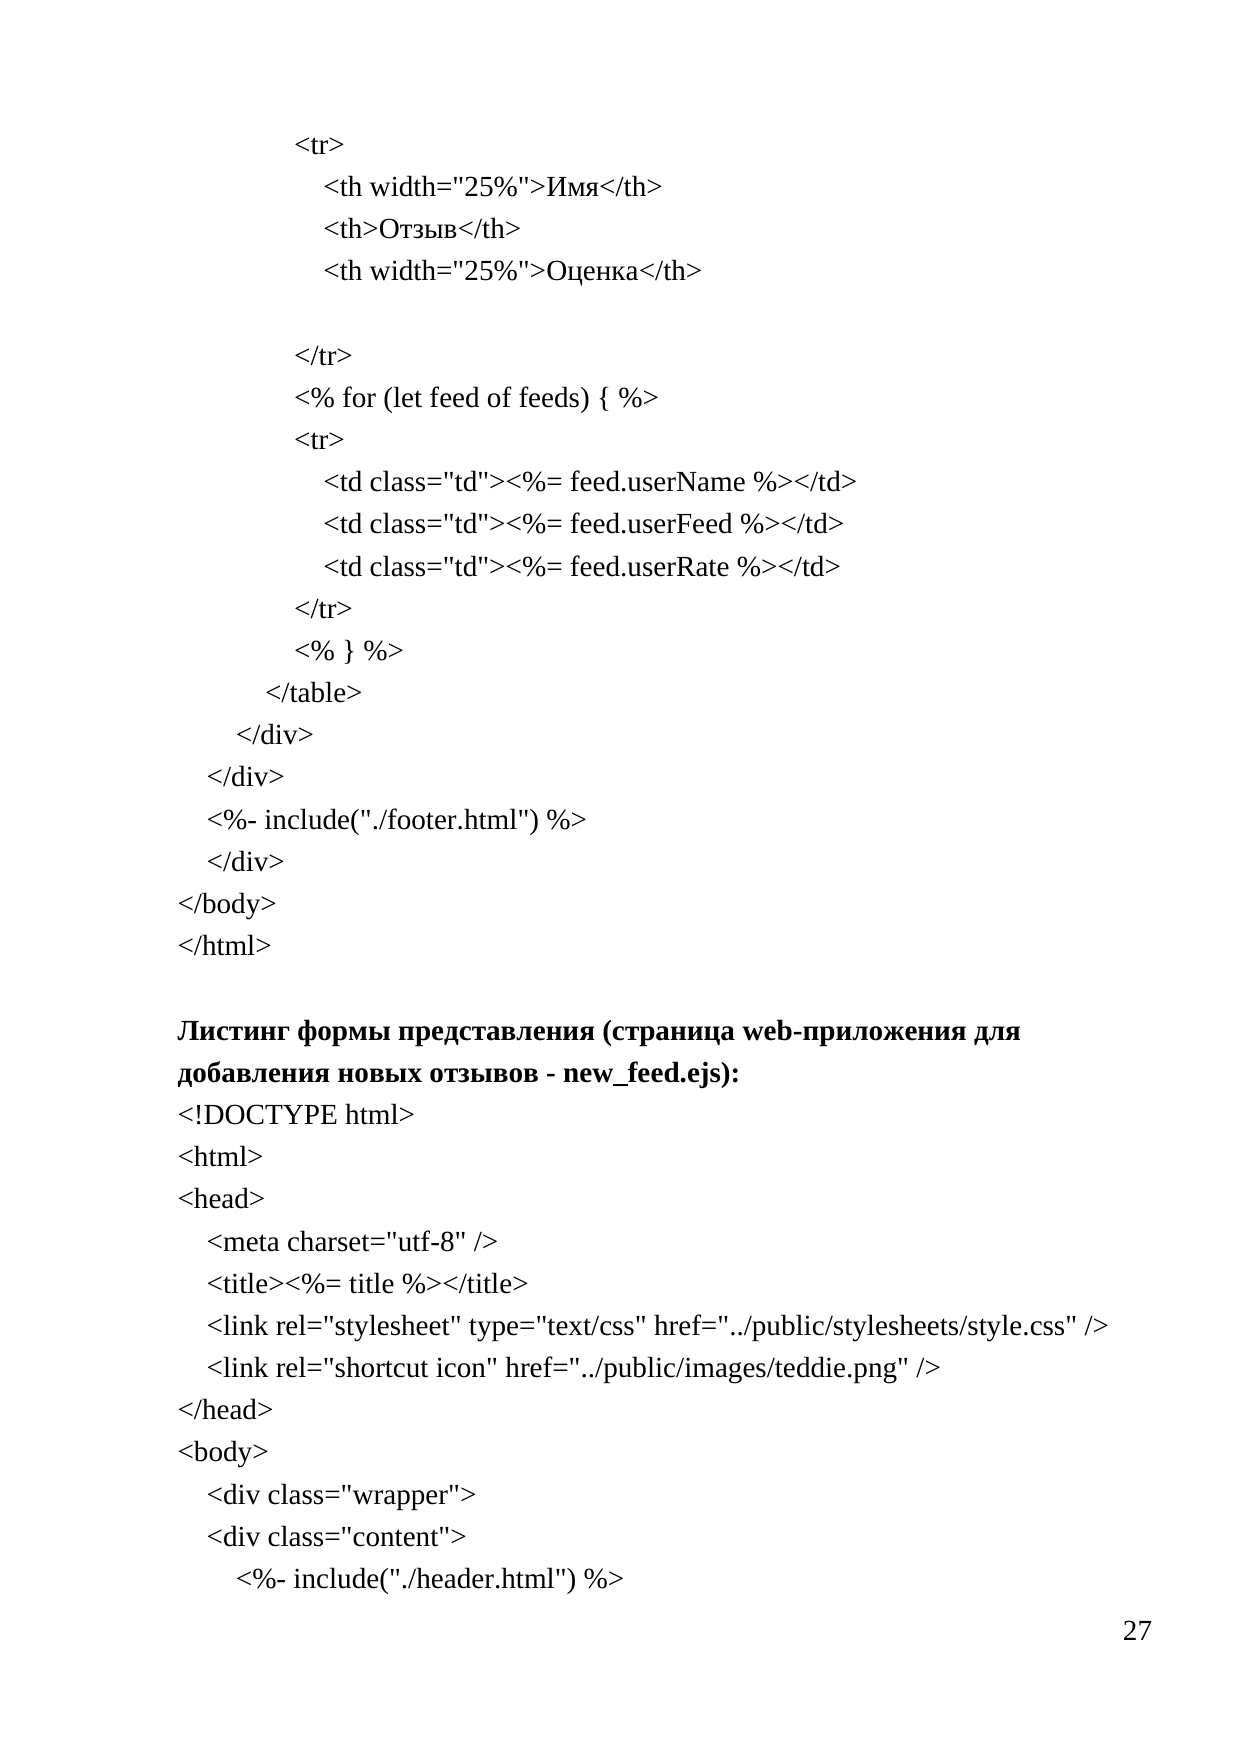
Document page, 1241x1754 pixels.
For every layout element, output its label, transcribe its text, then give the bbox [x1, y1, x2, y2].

text Листинг формы представления (страница web-приложения для добавления новых отзывов - new_feed.ejs): [177, 1004, 1152, 1088]
text </tr> [177, 329, 1152, 371]
text </head> [177, 1384, 1152, 1426]
text </table> [177, 667, 1152, 709]
text <link rel="shortcut icon" href="../public/images/teddie.png" /> [177, 1342, 1152, 1384]
text </div> [177, 751, 1152, 793]
text <td class="td"><%= feed.userName %></td> [177, 456, 1152, 498]
text <tr> [177, 413, 1152, 456]
text </div> [177, 709, 1152, 751]
text <tr> [177, 118, 1152, 160]
text <html> [177, 1131, 1152, 1173]
text </body> [177, 877, 1152, 920]
text </tr> [177, 582, 1152, 624]
text <div class="content"> [177, 1510, 1152, 1552]
text <div class="wrapper"> [177, 1468, 1152, 1510]
text </html> [177, 920, 1152, 962]
text </div> [177, 835, 1152, 877]
text <body> [177, 1426, 1152, 1468]
text <head> [177, 1173, 1152, 1215]
text <% for (let feed of feeds) { %> [177, 371, 1152, 413]
text <th>Отзыв</th> [177, 202, 1152, 245]
text <!DOCTYPE html> [177, 1088, 1152, 1131]
text <%- include("./footer.html") %> [177, 793, 1152, 835]
text <%- include("./header.html") %> [177, 1552, 1152, 1595]
text <% } %> [177, 624, 1152, 667]
text <th width="25%">Оценка</th> [177, 245, 1152, 287]
text <th width="25%">Имя</th> [177, 160, 1152, 202]
text <link rel="stylesheet" type="text/css" href="../public/stylesheets/style.css" /> [177, 1299, 1152, 1342]
text <td class="td"><%= feed.userRate %></td> [177, 540, 1152, 582]
text <title><%= title %></title> [177, 1257, 1152, 1299]
text <meta charset="utf-8" /> [177, 1215, 1152, 1257]
text <td class="td"><%= feed.userFeed %></td> [177, 498, 1152, 540]
